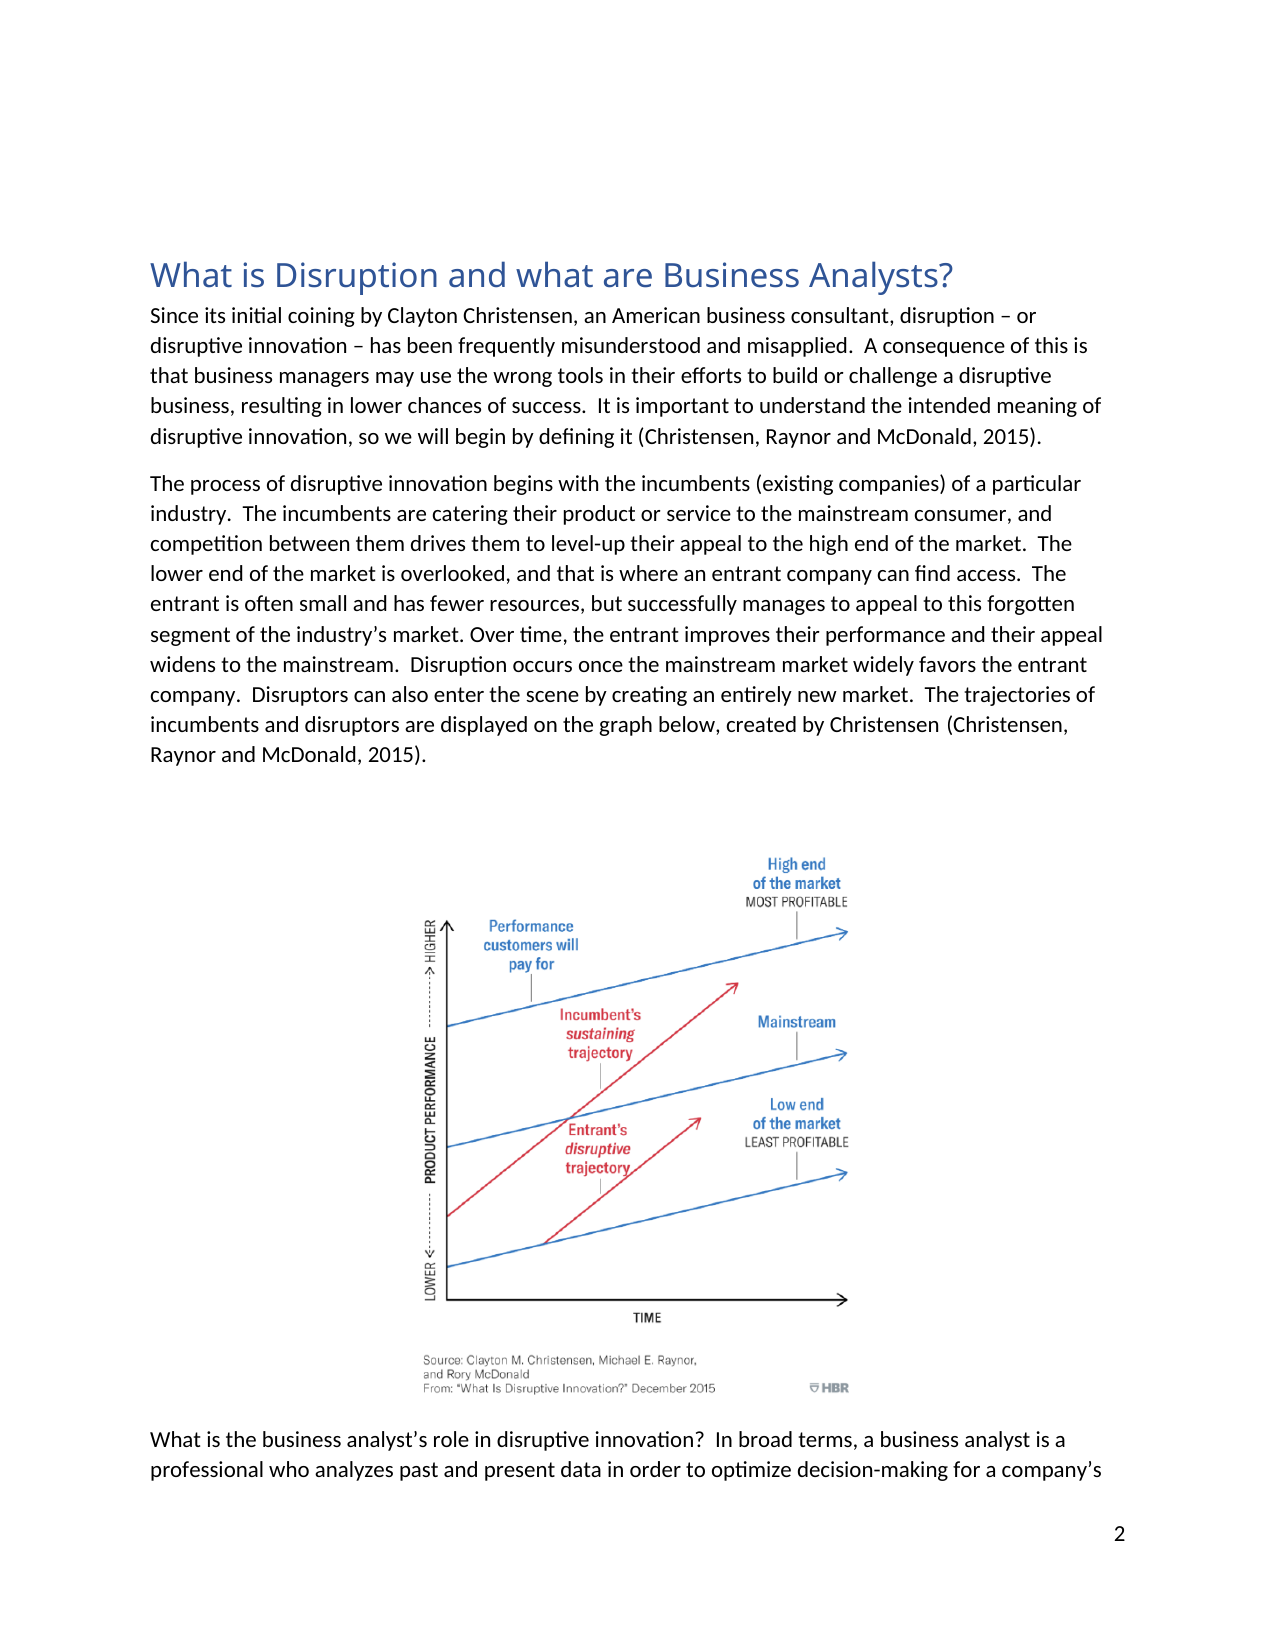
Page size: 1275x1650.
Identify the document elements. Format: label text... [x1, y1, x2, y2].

picture [402, 834, 873, 1406]
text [150, 1425, 1125, 1483]
text The process of disruptive innovation begins with the incumbents (existing companies) of a particular industry. The incumbents are catering their product or service to the mainstream consumer, and competition between them drives them to level-up their appeal to the high end of the market. The lower end of the market is overlooked, and that is where an entrant company can find access. The entrant is often small and has fewer resources, but successfully manages to appeal to this forgotten segment of the industry’s market. Over time, the entrant improves their performance and their appeal widens to the mainstream. Disruption occurs once the mainstream market widely favors the entrant company. Disruptors can also enter the scene by creating an entirely new market. The trajectories of incumbents and disruptors are displayed on the graph below, created by Christensen (Christensen, Raynor and McDonald, 2015). [150, 469, 1125, 769]
text Since its initial coining by Clayton Christensen, an American business consultant, disruption – or disruptive innovation – has been frequently misunderstood and misapplied. A consequence of this is that business managers may use the wrong tools in their efforts to build or challenge a disruptive business, resulting in lower chances of success. It is important to understand the intended meaning of disruptive innovation, so we will begin by defining it (Christensen, Raynor and McDonald, 2015). [150, 301, 1125, 450]
subtitle What is Disruption and what are Business Analysts? [150, 252, 1125, 297]
